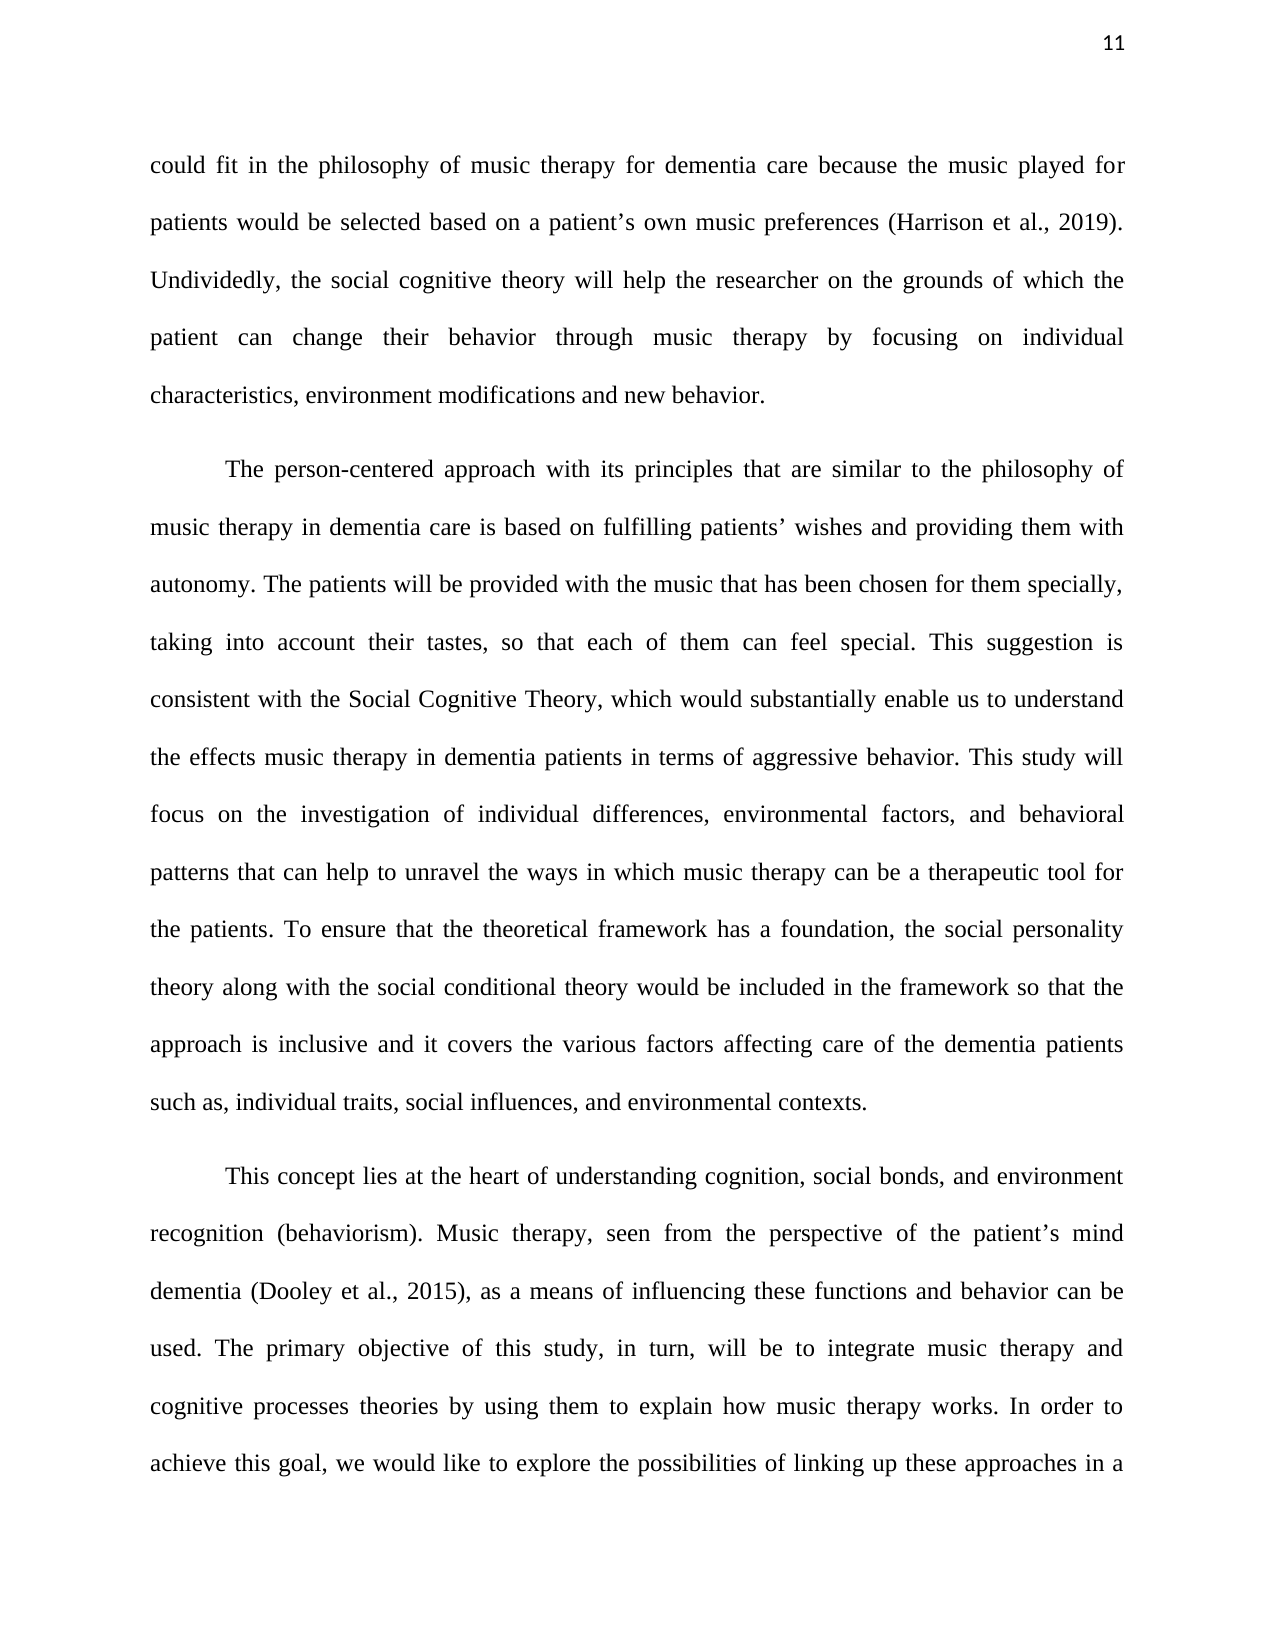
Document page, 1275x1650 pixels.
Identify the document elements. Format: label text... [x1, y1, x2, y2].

text The person-centered approach with its principles that are similar to the philosophy of music therapy in dementia care is based on fulfilling patients’ wishes and providing them with autonomy. The patients will be provided with the music that has been chosen for them specially, taking into account their tastes, so that each of them can feel special. This suggestion is consistent with the Social Cognitive Theory, which would substantially enable us to understand the effects music therapy in dementia patients in terms of aggressive behavior. This study will focus on the investigation of individual differences, environmental factors, and behavioral patterns that can help to unravel the ways in which music therapy can be a therapeutic tool for the patients. To ensure that the theoretical framework has a foundation, the social personality theory along with the social conditional theory would be included in the framework so that the approach is inclusive and it covers the various factors affecting care of the dementia patients such as, individual traits, social influences, and environmental contexts. [150, 454, 1125, 1115]
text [150, 150, 1125, 409]
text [150, 1161, 1125, 1477]
